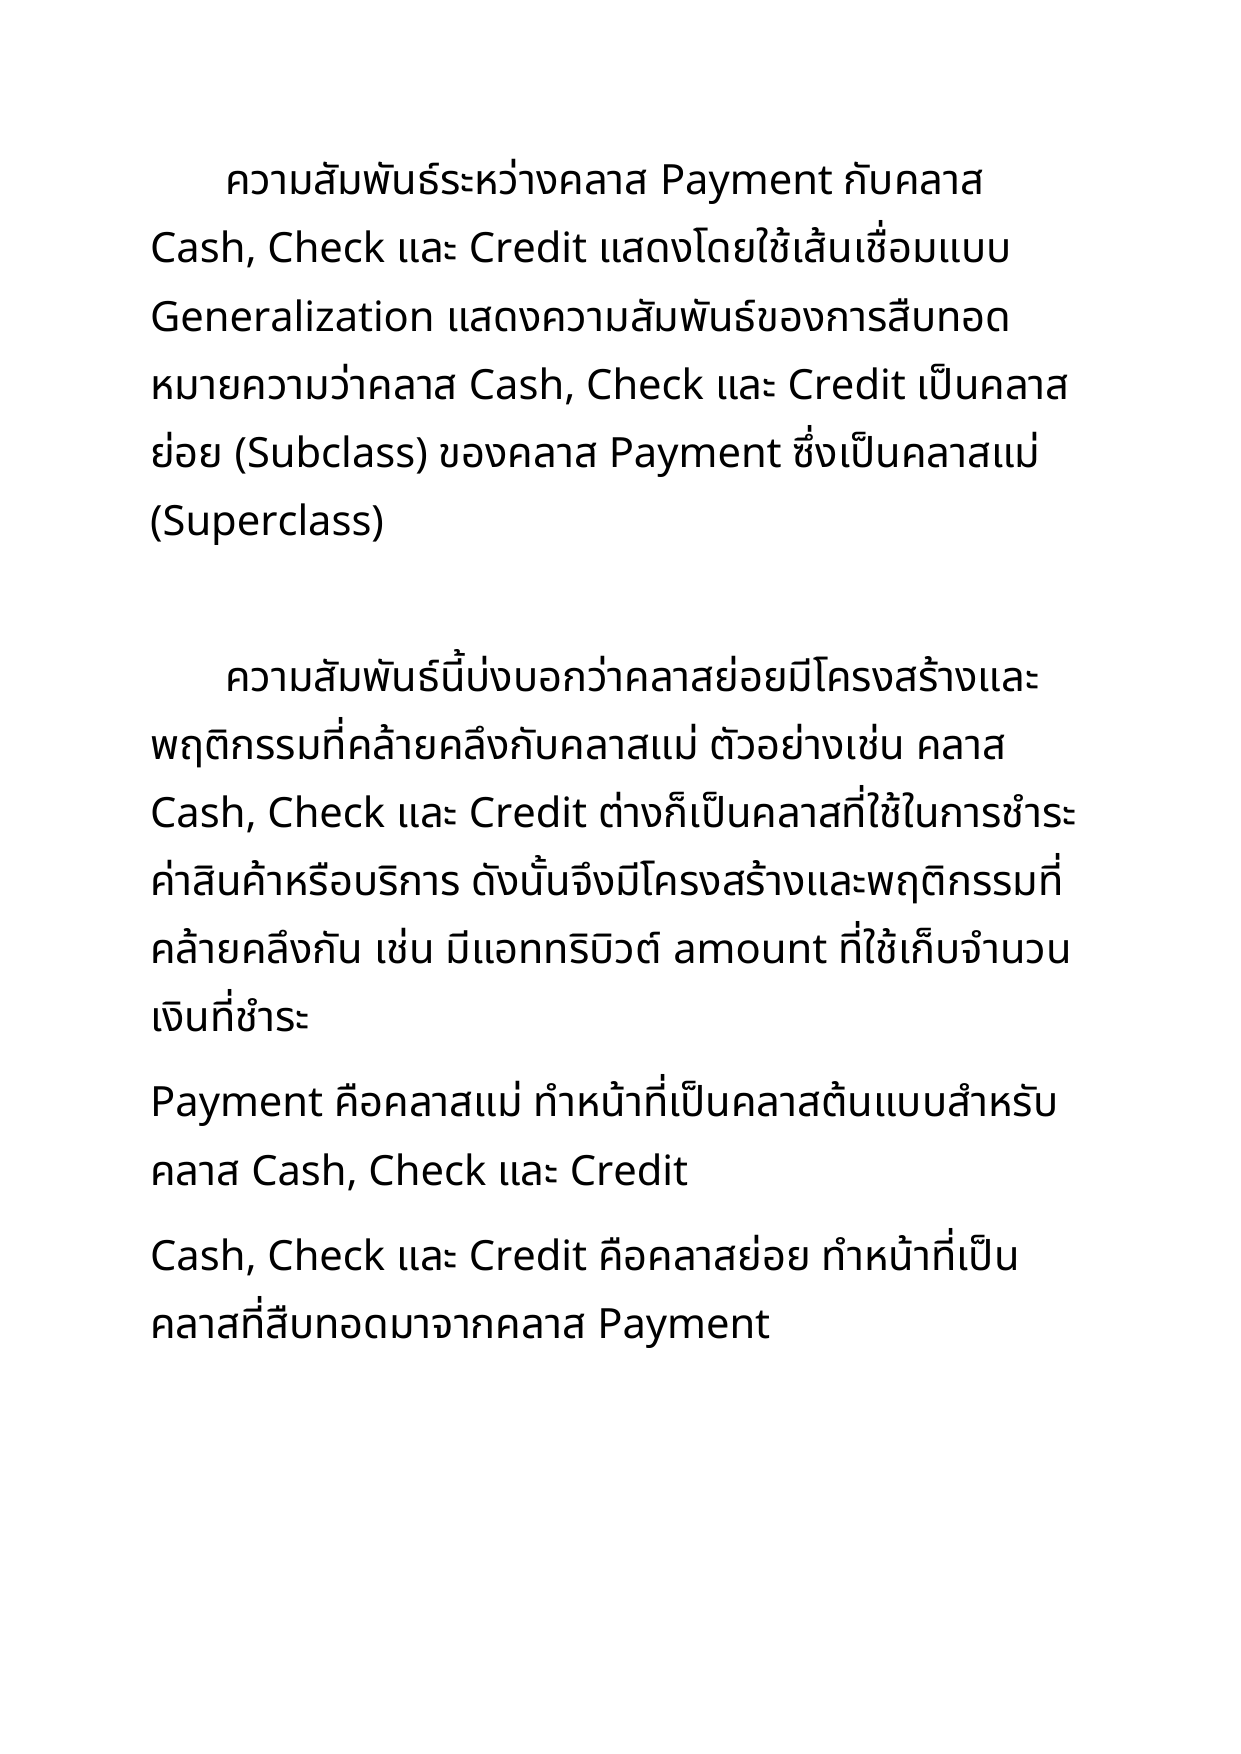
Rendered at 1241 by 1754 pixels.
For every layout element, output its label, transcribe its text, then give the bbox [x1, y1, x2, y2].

text Payment คือคลาสแม่ ทำหน้าที่เป็นคลาสต้นแบบสำหรับคลาส Cash, Check และ Credit [150, 1072, 1090, 1204]
text ความสัมพันธ์นี้บ่งบอกว่าคลาสย่อยมีโครงสร้างและพฤติกรรมที่คล้ายคลึงกับคลาสแม่ ตัวอย่างเช่น คลาส Cash, Check และ Credit ต่างก็เป็นคลาสที่ใช้ในการชำระค่าสินค้าหรือบริการ ดังนั้นจึงมีโครงสร้างและพฤติกรรมที่คล้ายคลึงกัน เช่น มีแอททริบิวต์ amount ที่ใช้เก็บจำนวนเงินที่ชำระ [150, 647, 1090, 1050]
text ความสัมพันธ์ระหว่างคลาส Payment กับคลาส Cash, Check และ Credit แสดงโดยใช้เส้นเชื่อมแบบ Generalization แสดงความสัมพันธ์ของการสืบทอด หมายความว่าคลาส Cash, Check และ Credit เป็นคลาสย่อย (Subclass) ของคลาส Payment ซึ่งเป็นคลาสแม่ (Superclass) [150, 150, 1090, 548]
text Cash, Check และ Credit คือคลาสย่อย ทำหน้าที่เป็นคลาสที่สืบทอดมาจากคลาส Payment [150, 1225, 1090, 1357]
